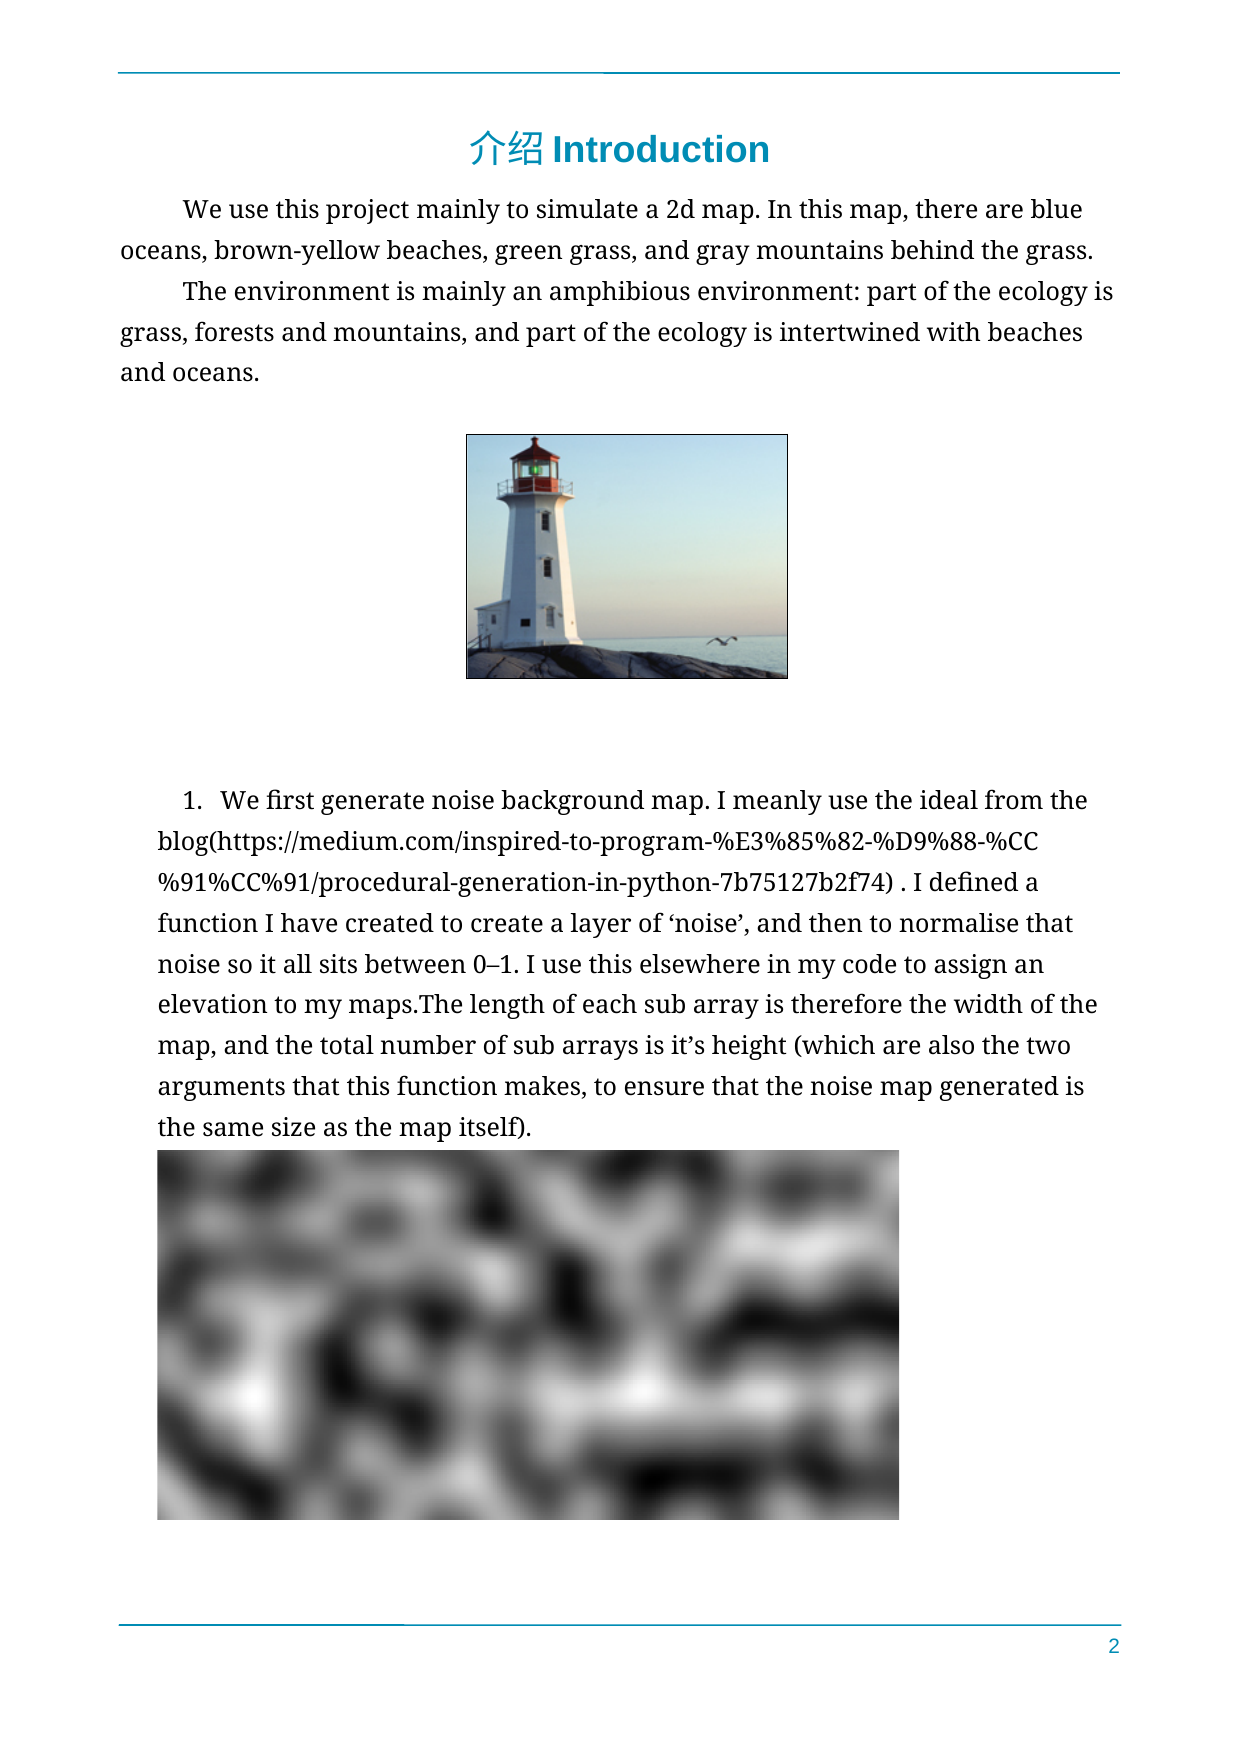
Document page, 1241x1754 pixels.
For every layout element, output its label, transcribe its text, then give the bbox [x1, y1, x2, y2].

text We use this project mainly to simulate a 2d map. In this map, there are blue oceans, brown-yellow beaches, green grass, and gray mountains behind the grass. [120, 192, 1120, 267]
picture [157, 1150, 900, 1520]
picture [467, 435, 787, 678]
text The environment is mainly an amphibious environment: part of the ecology is grass, forests and mountains, and part of the ecology is intertwined with beaches and oceans. [120, 273, 1120, 389]
text 介绍Introduction [120, 119, 1120, 173]
